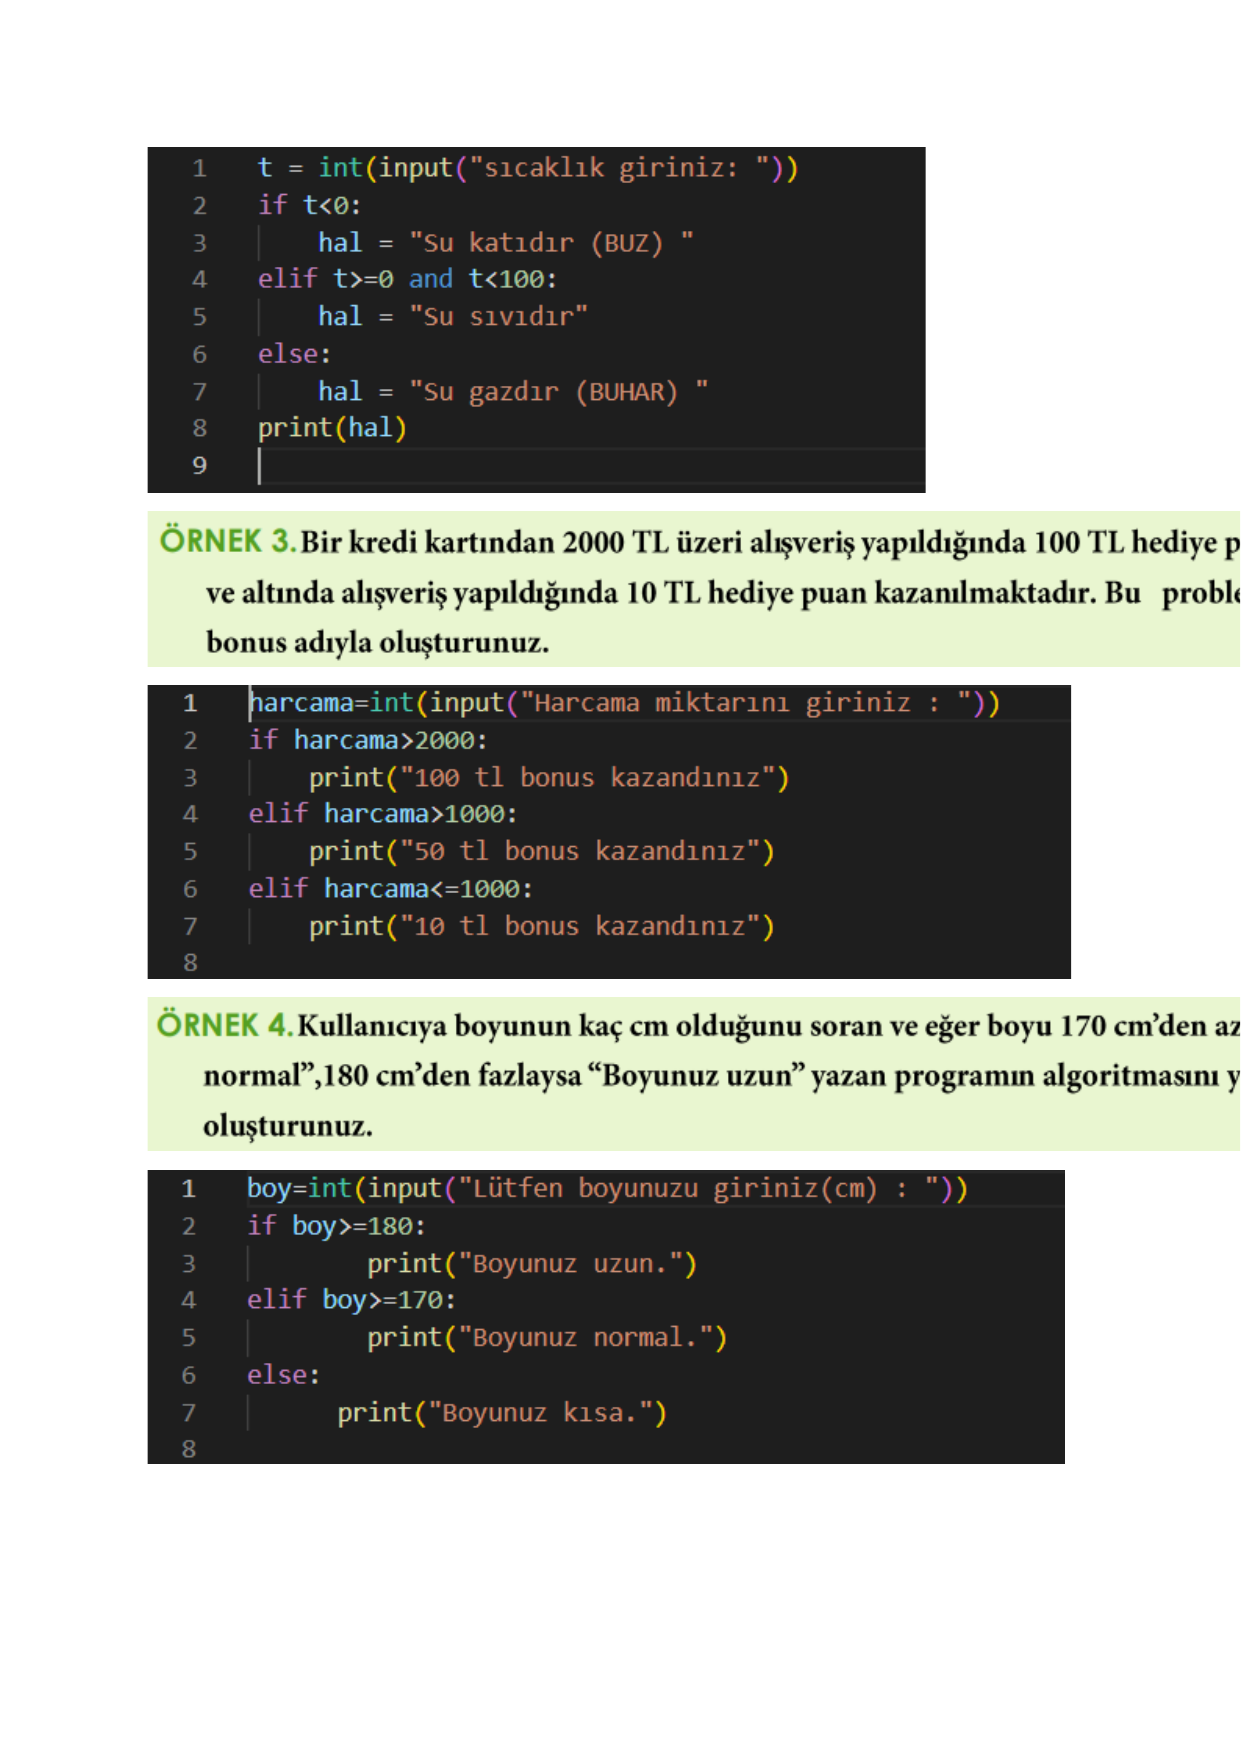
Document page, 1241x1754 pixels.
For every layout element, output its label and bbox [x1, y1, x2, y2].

picture [147, 511, 1241, 667]
picture [147, 147, 926, 493]
picture [147, 685, 1072, 979]
picture [147, 997, 1241, 1151]
picture [147, 1170, 1065, 1464]
